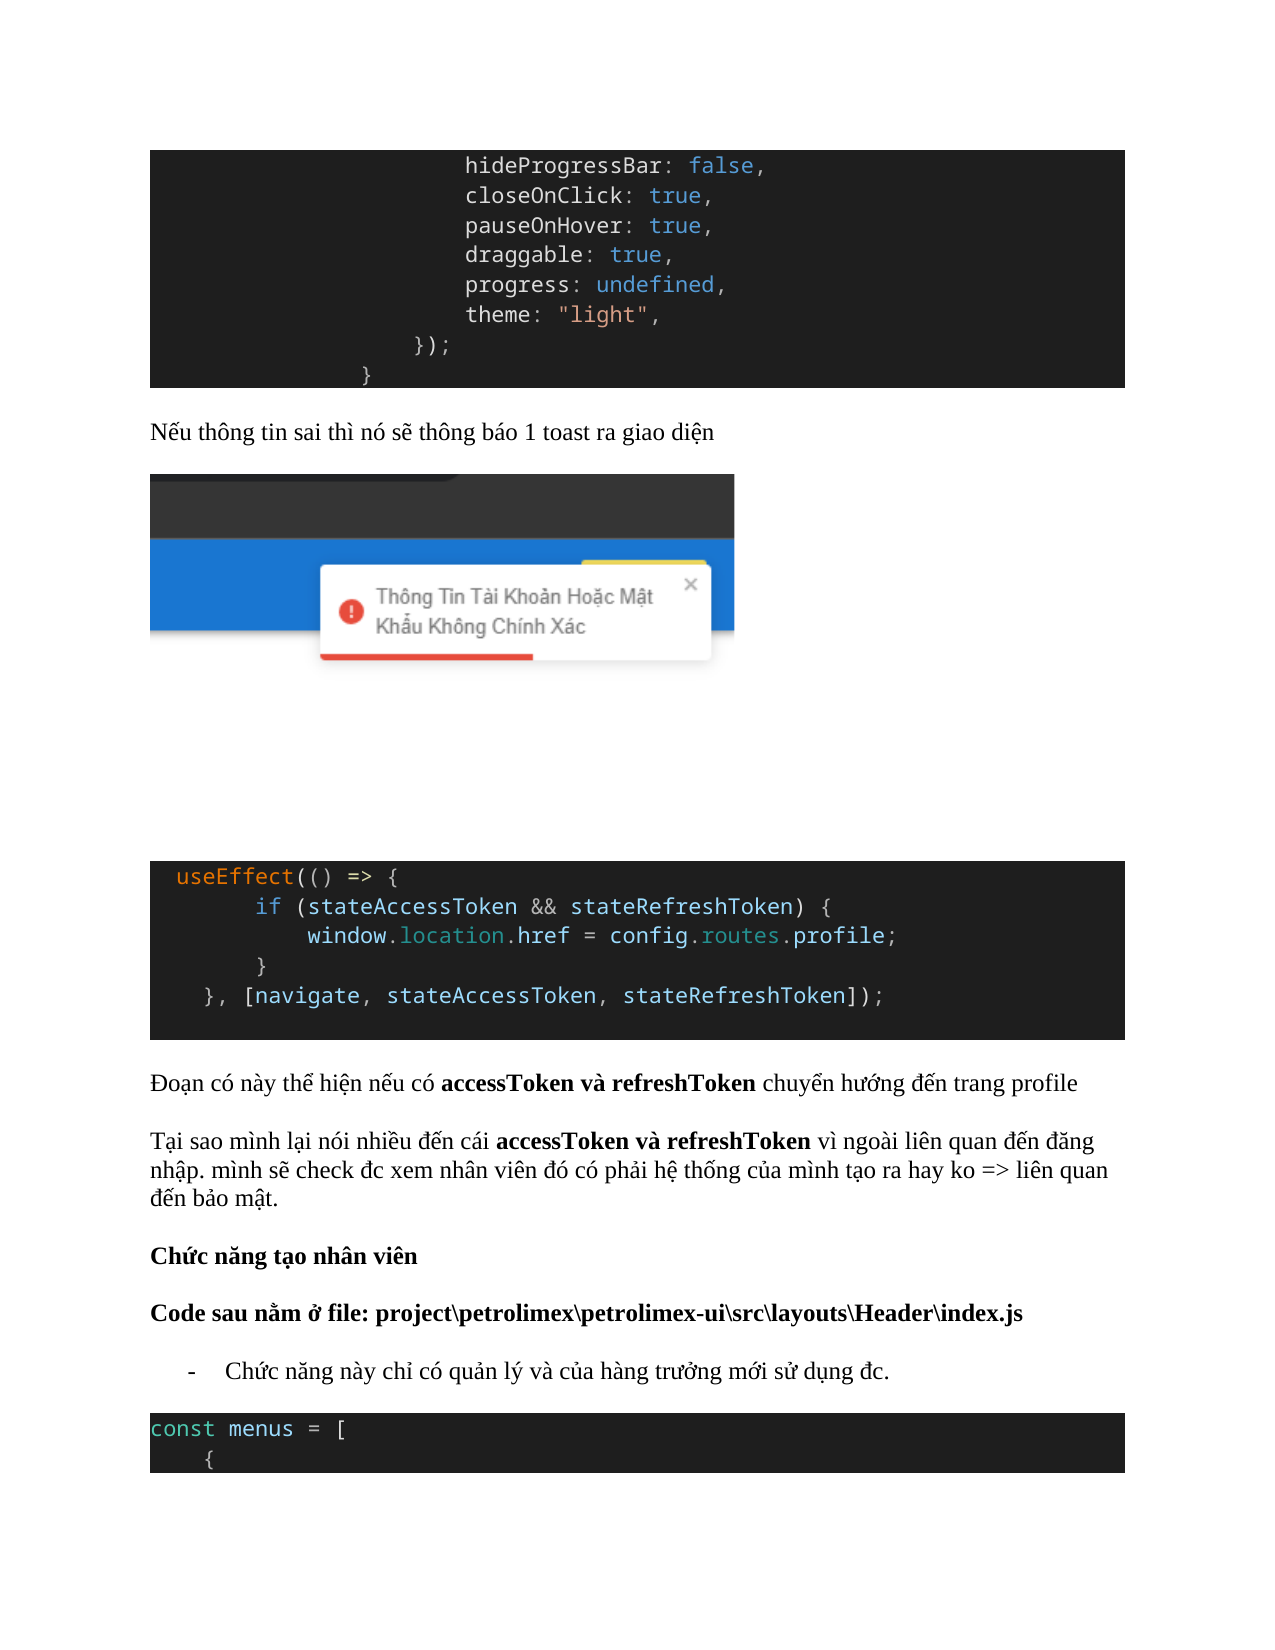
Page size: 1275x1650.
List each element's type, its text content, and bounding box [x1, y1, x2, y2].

text closeOnClick: true, [150, 180, 1125, 209]
text } [150, 950, 1125, 980]
text Nếu thông tin sai thì nó sẽ thông báo 1 toast ra giao diện [150, 417, 1125, 446]
text }, [navigate, stateAccessToken, stateRefreshToken]); [150, 980, 1125, 1010]
text Đoạn có này thể hiện nếu có accessToken và refreshToken chuyển hướng đến trang profile [150, 1068, 1125, 1097]
text { [150, 1443, 1125, 1473]
text draggable: true, [150, 239, 1125, 269]
text }); [150, 329, 1125, 358]
text useEffect(() => { [150, 861, 1125, 891]
text hideProgressBar: false, [150, 150, 1125, 180]
text pauseOnHover: true, [150, 209, 1125, 239]
text progress: undefined, [150, 269, 1125, 299]
picture [150, 474, 735, 775]
text Code sau nằm ở file: project\petrolimex\petrolimex-ui\src\layouts\Header\index.js [150, 1298, 1125, 1327]
text const menus = [ [150, 1413, 1125, 1443]
text if (stateAccessToken && stateRefreshToken) { [150, 891, 1125, 921]
text window.location.href = config.routes.profile; [150, 921, 1125, 950]
text } [150, 358, 1125, 388]
list Chức năng này chỉ có quản lý và của hàng trưởng mới sử dụng đc. [187, 1356, 1125, 1385]
text Tại sao mình lại nói nhiều đến cái accessToken và refreshToken vì ngoài liên quan đến đăng nhập. mình sẽ check đc xem nhân viên đó có phải hệ thống của mình tạo ra hay ko => liên quan đến bảo mật. [150, 1126, 1125, 1212]
text theme: "light", [150, 299, 1125, 329]
text Chức năng tạo nhân viên [150, 1241, 1125, 1270]
